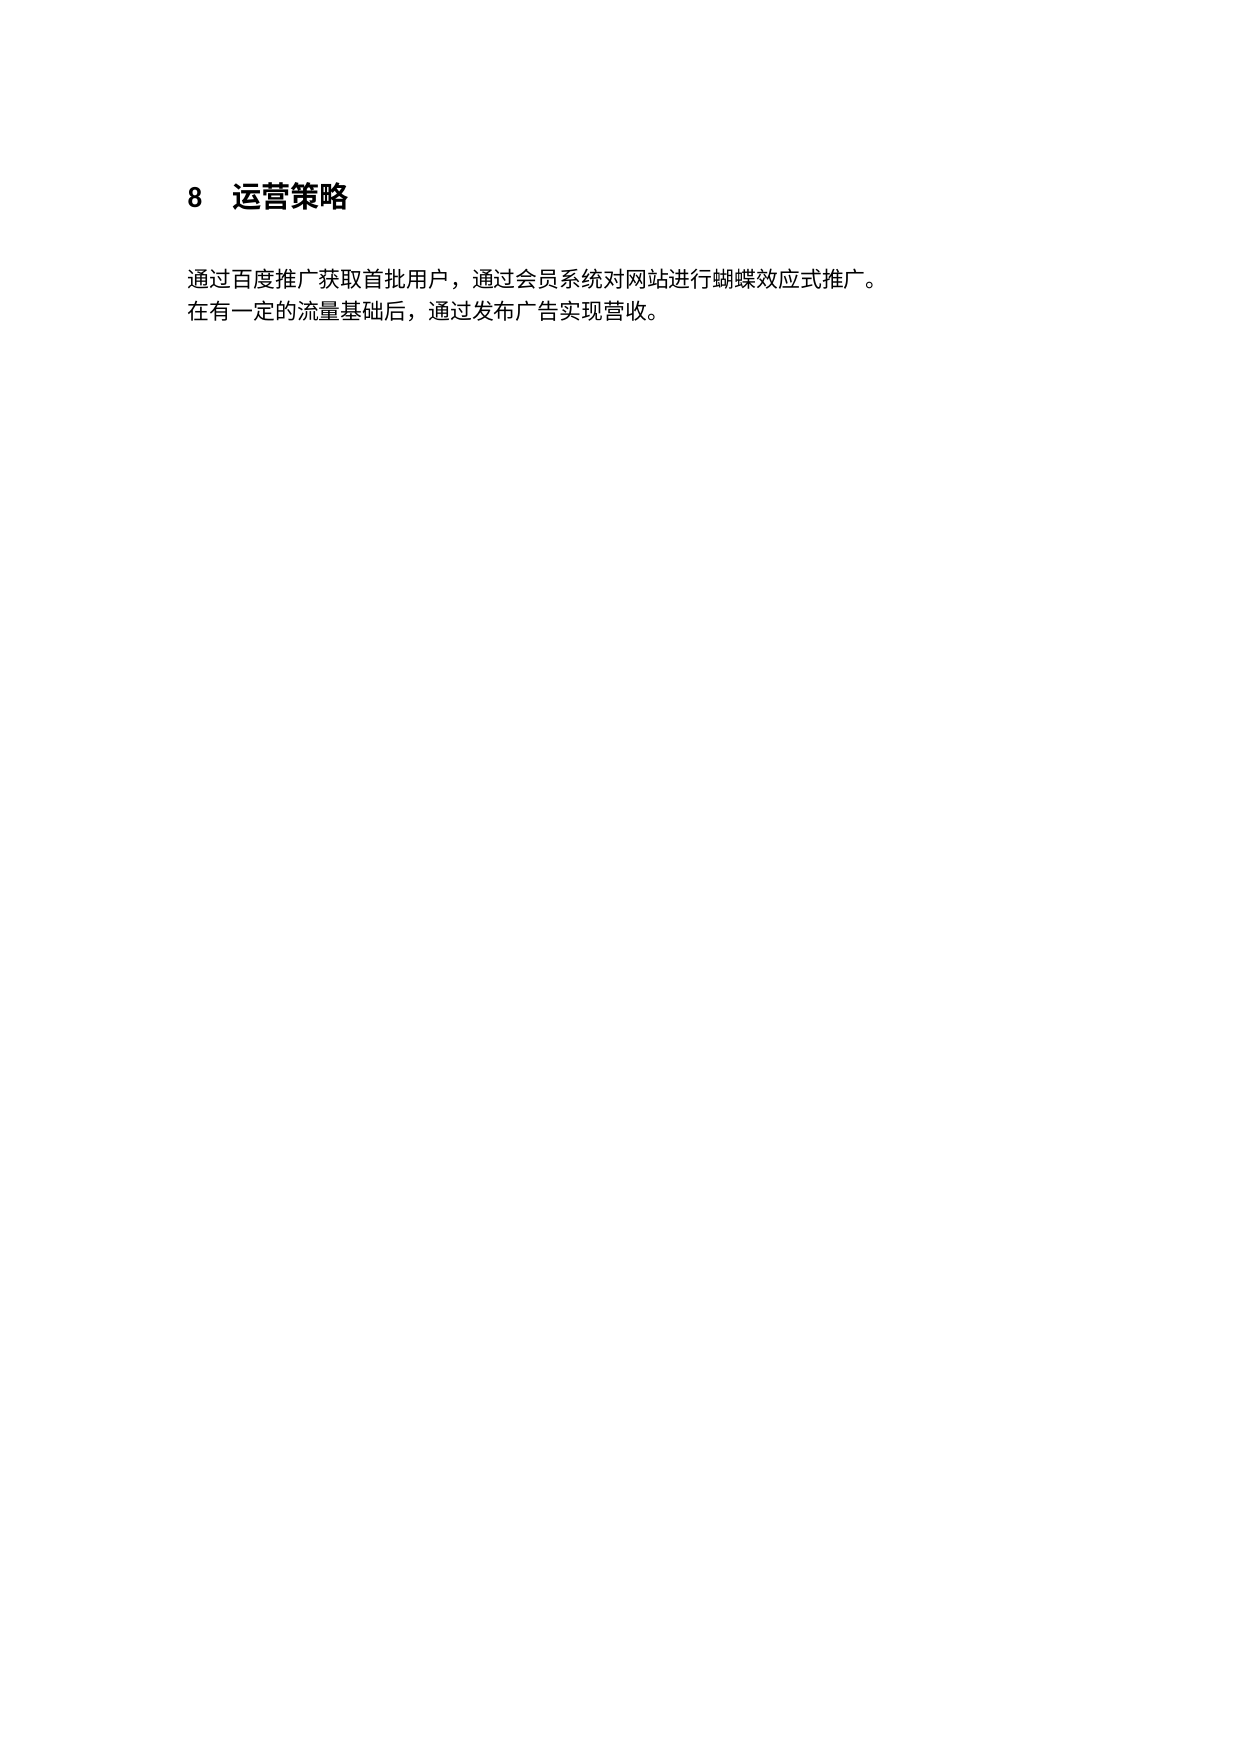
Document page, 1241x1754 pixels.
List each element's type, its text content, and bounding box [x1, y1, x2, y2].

text 通过百度推广获取首批用户，通过会员系统对网站进行蝴蝶效应式推广。 [187, 261, 1053, 294]
text 在有一定的流量基础后，通过发布广告实现营收。 [187, 294, 1053, 326]
subtitle 运营策略 [187, 162, 1053, 227]
